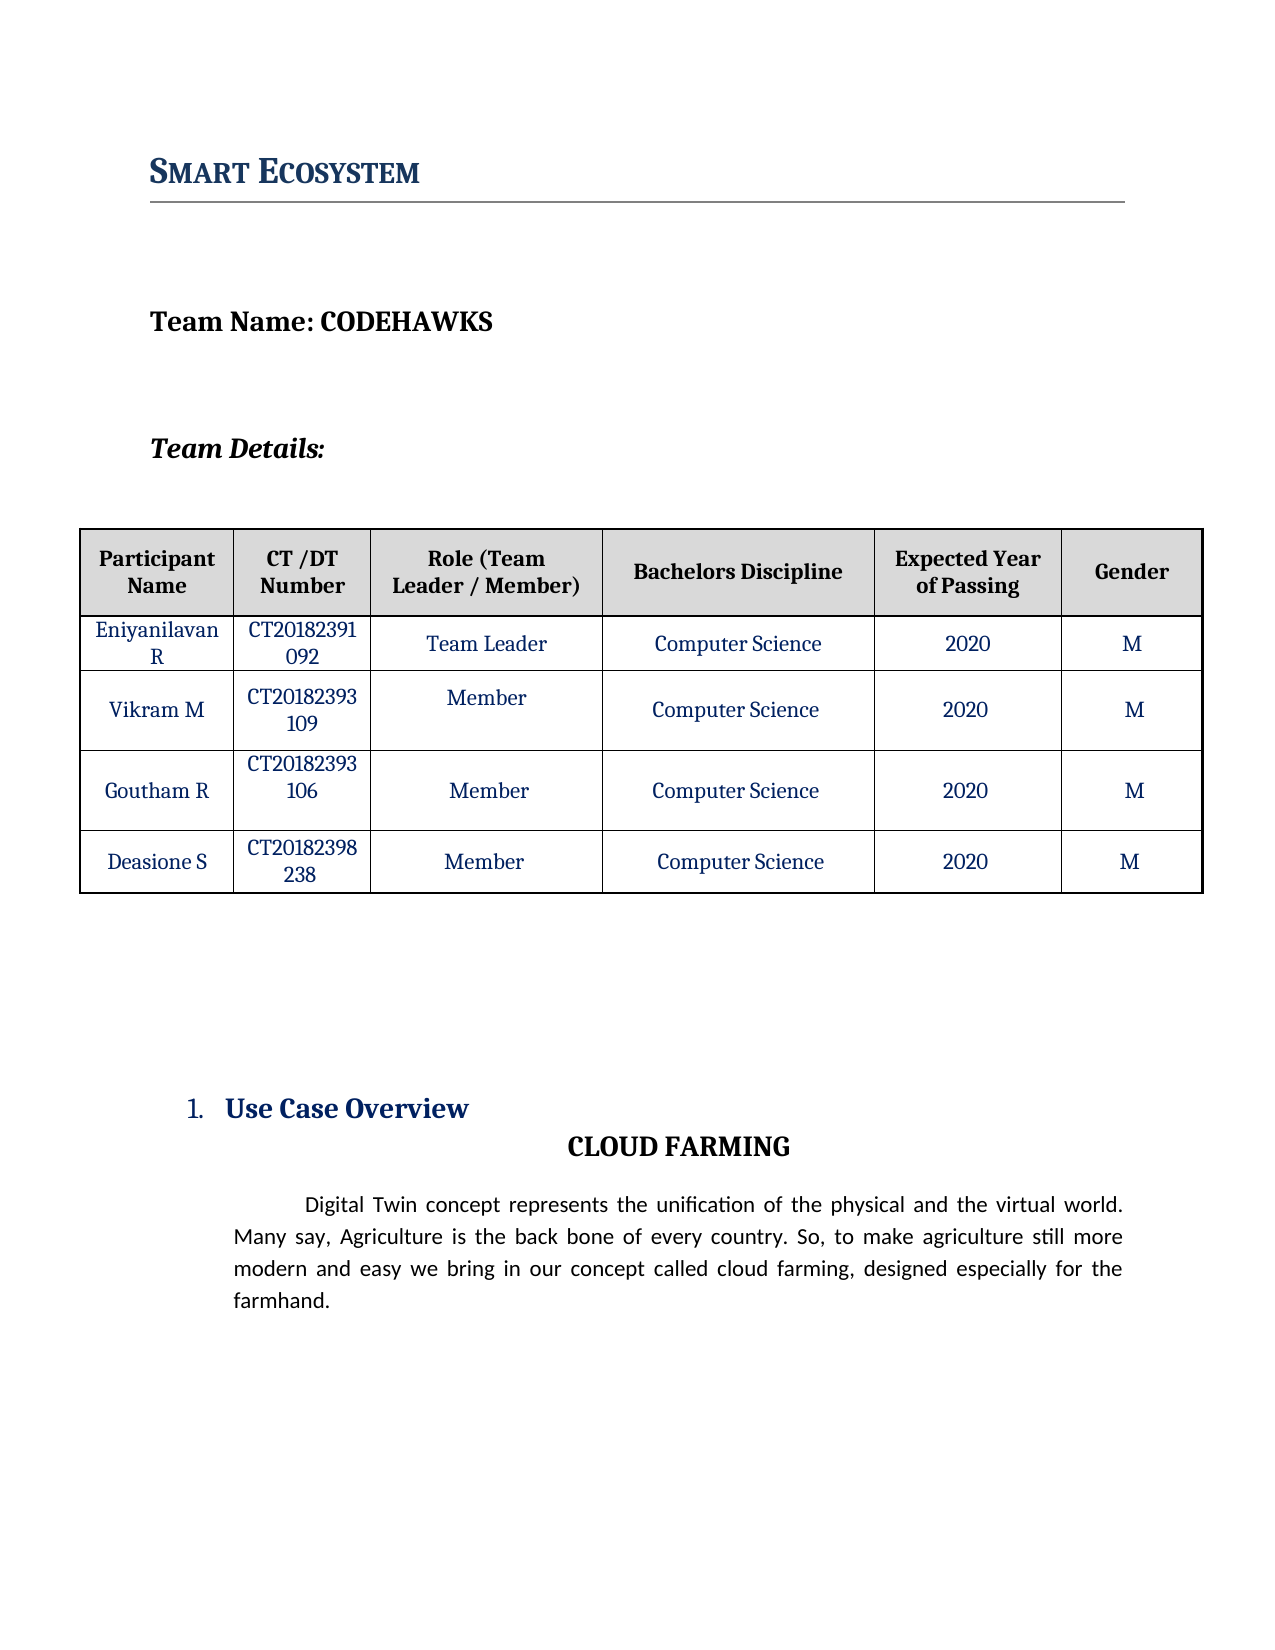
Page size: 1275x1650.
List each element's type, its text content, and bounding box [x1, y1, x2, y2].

table_cell Vikram M [81, 671, 233, 750]
text Team Name: CODEHAWKS [150, 305, 1125, 338]
table_cell CT20182391092 [234, 617, 370, 670]
table_cell Deasione S [81, 831, 233, 892]
table_header Gender [1062, 530, 1201, 615]
text cloud farming [232, 1131, 1125, 1164]
table_cell Computer Science [603, 671, 874, 750]
table_cell 2020 [875, 831, 1061, 892]
table_cell Member [371, 671, 602, 750]
table_cell M [1062, 831, 1201, 892]
table_cell CT20182393106 [234, 751, 370, 830]
table_header CT /DT Number [234, 530, 370, 615]
table_cell M [1062, 617, 1201, 670]
text Digital Twin concept represents the unification of the physical and the virtual world. Many say, Agriculture is the back bone of every country. So, to make agriculture still more modern and easy we bring in our concept called cloud farming, designed especially for the farmhand. [233, 1190, 1125, 1314]
table_cell Member [371, 751, 602, 830]
table_cell M [1062, 671, 1201, 750]
table_cell 2020 [875, 671, 1061, 750]
table_header Role (Team Leader / Member) [371, 530, 602, 615]
table_header Expected Year of Passing [875, 530, 1061, 615]
list Use Case Overview [187, 1092, 1125, 1126]
table_header Participant Name [81, 530, 233, 615]
table_cell Team Leader [371, 617, 602, 670]
table_cell Computer Science [603, 831, 874, 892]
subtitle Team Details: [150, 432, 1125, 465]
table_cell 2020 [875, 617, 1061, 670]
table_cell Eniyanilavan R [81, 617, 233, 670]
table_cell Member [371, 831, 602, 892]
table_header Bachelors Discipline [603, 530, 874, 615]
text Smart Ecosystem [150, 150, 1125, 201]
table_cell CT20182398238 [234, 831, 370, 892]
table_cell CT20182393109 [234, 671, 370, 750]
table_cell Computer Science [603, 617, 874, 670]
table_cell M [1062, 751, 1201, 830]
table_cell 2020 [875, 751, 1061, 830]
table_cell Computer Science [603, 751, 874, 830]
table_cell Goutham R [81, 751, 233, 830]
